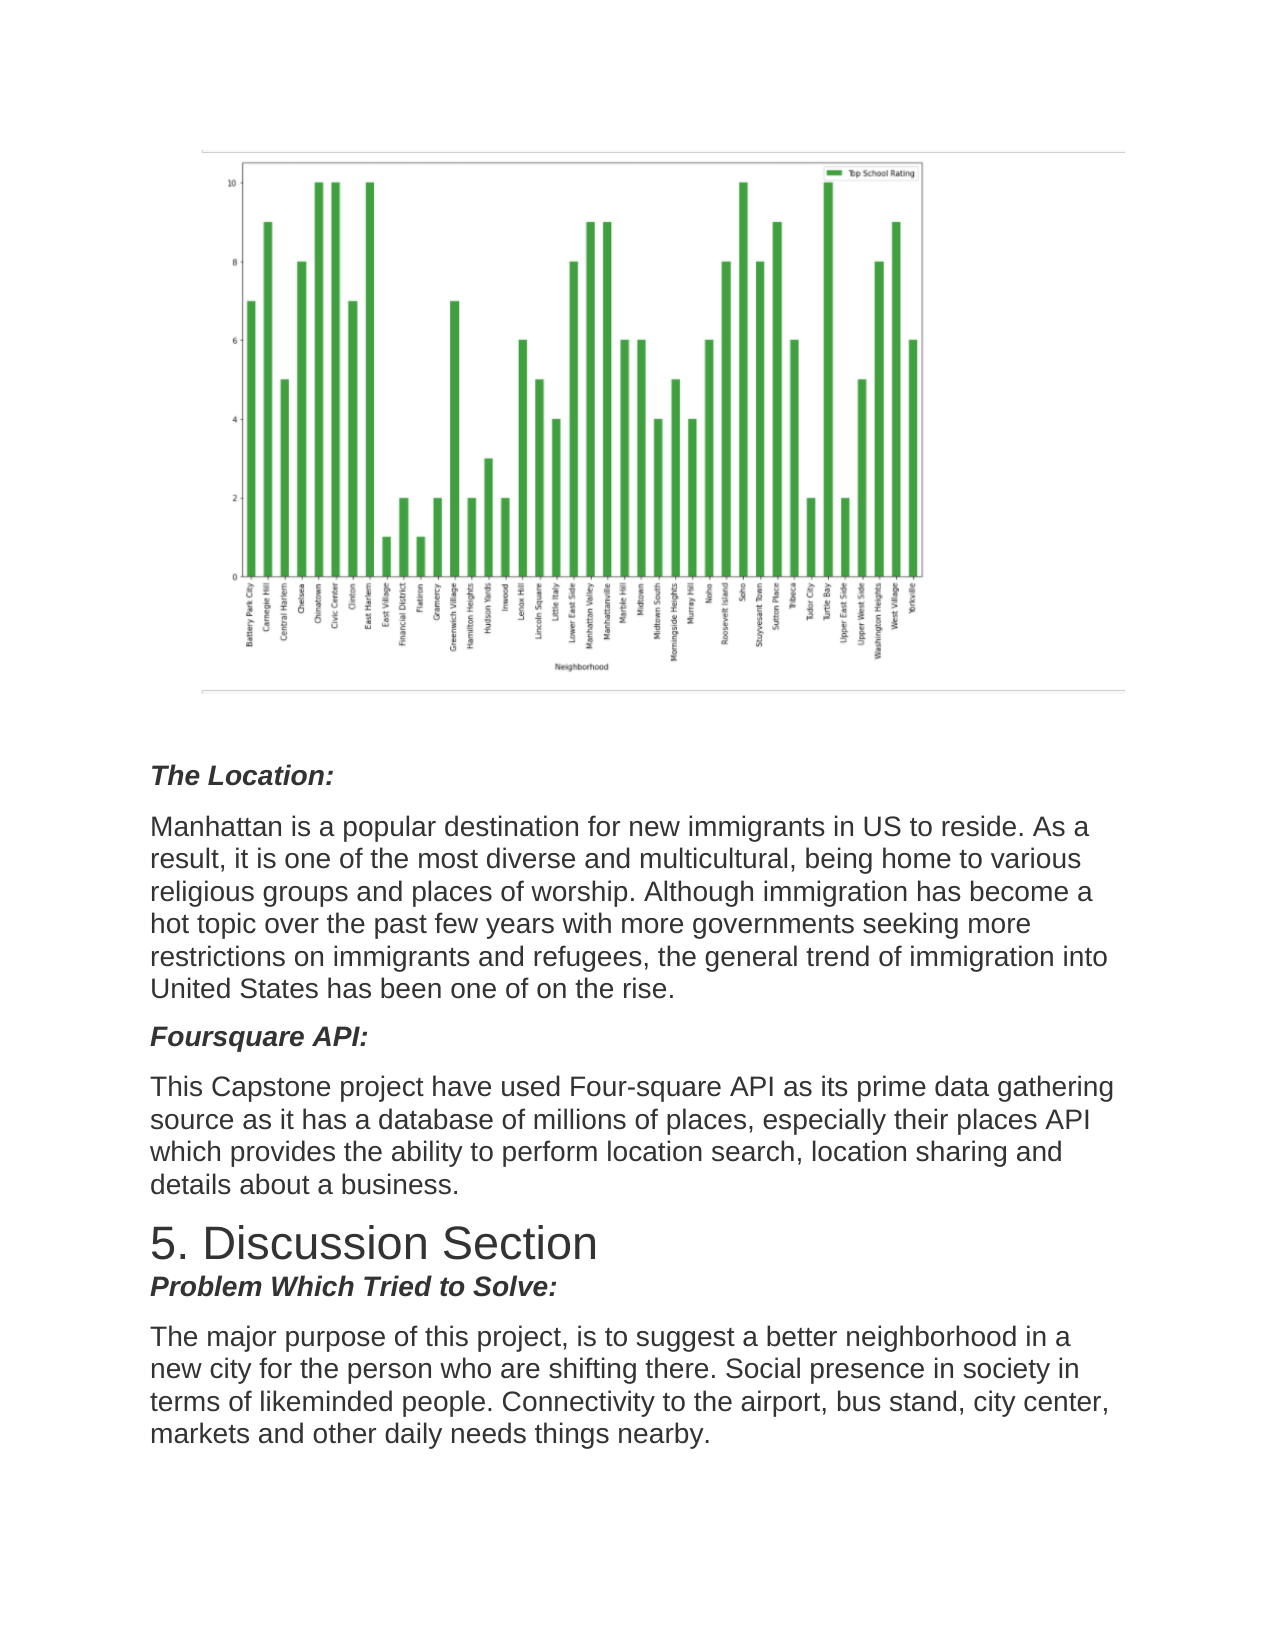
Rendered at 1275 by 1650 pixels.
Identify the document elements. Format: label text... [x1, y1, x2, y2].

text The major purpose of this project, is to suggest a better neighborhood in a new city for the person who are shifting there. Social presence in society in terms of likeminded people. Connectivity to the airport, bus stand, city center, markets and other daily needs things nearby. [150, 1320, 1125, 1450]
text This Capstone project have used Four-square API as its prime data gathering source as it has a database of millions of places, especially their places API which provides the ability to perform location search, location sharing and details about a business. [150, 1070, 1125, 1200]
picture [150, 150, 1125, 694]
subtitle The Location: [150, 759, 1125, 792]
subtitle Problem Which Tried to Solve: [150, 1269, 1125, 1302]
subtitle Foursquare API: [150, 1020, 1125, 1052]
subtitle 5. Discussion Section [150, 1216, 1125, 1269]
text Manhattan is a popular destination for new immigrants in US to reside. As a result, it is one of the most diverse and multicultural, being home to various religious groups and places of worship. Although immigration has become a hot topic over the past few years with more governments seeking more restrictions on immigrants and refugees, the general trend of immigration into United States has been one of on the rise. [150, 810, 1125, 1004]
